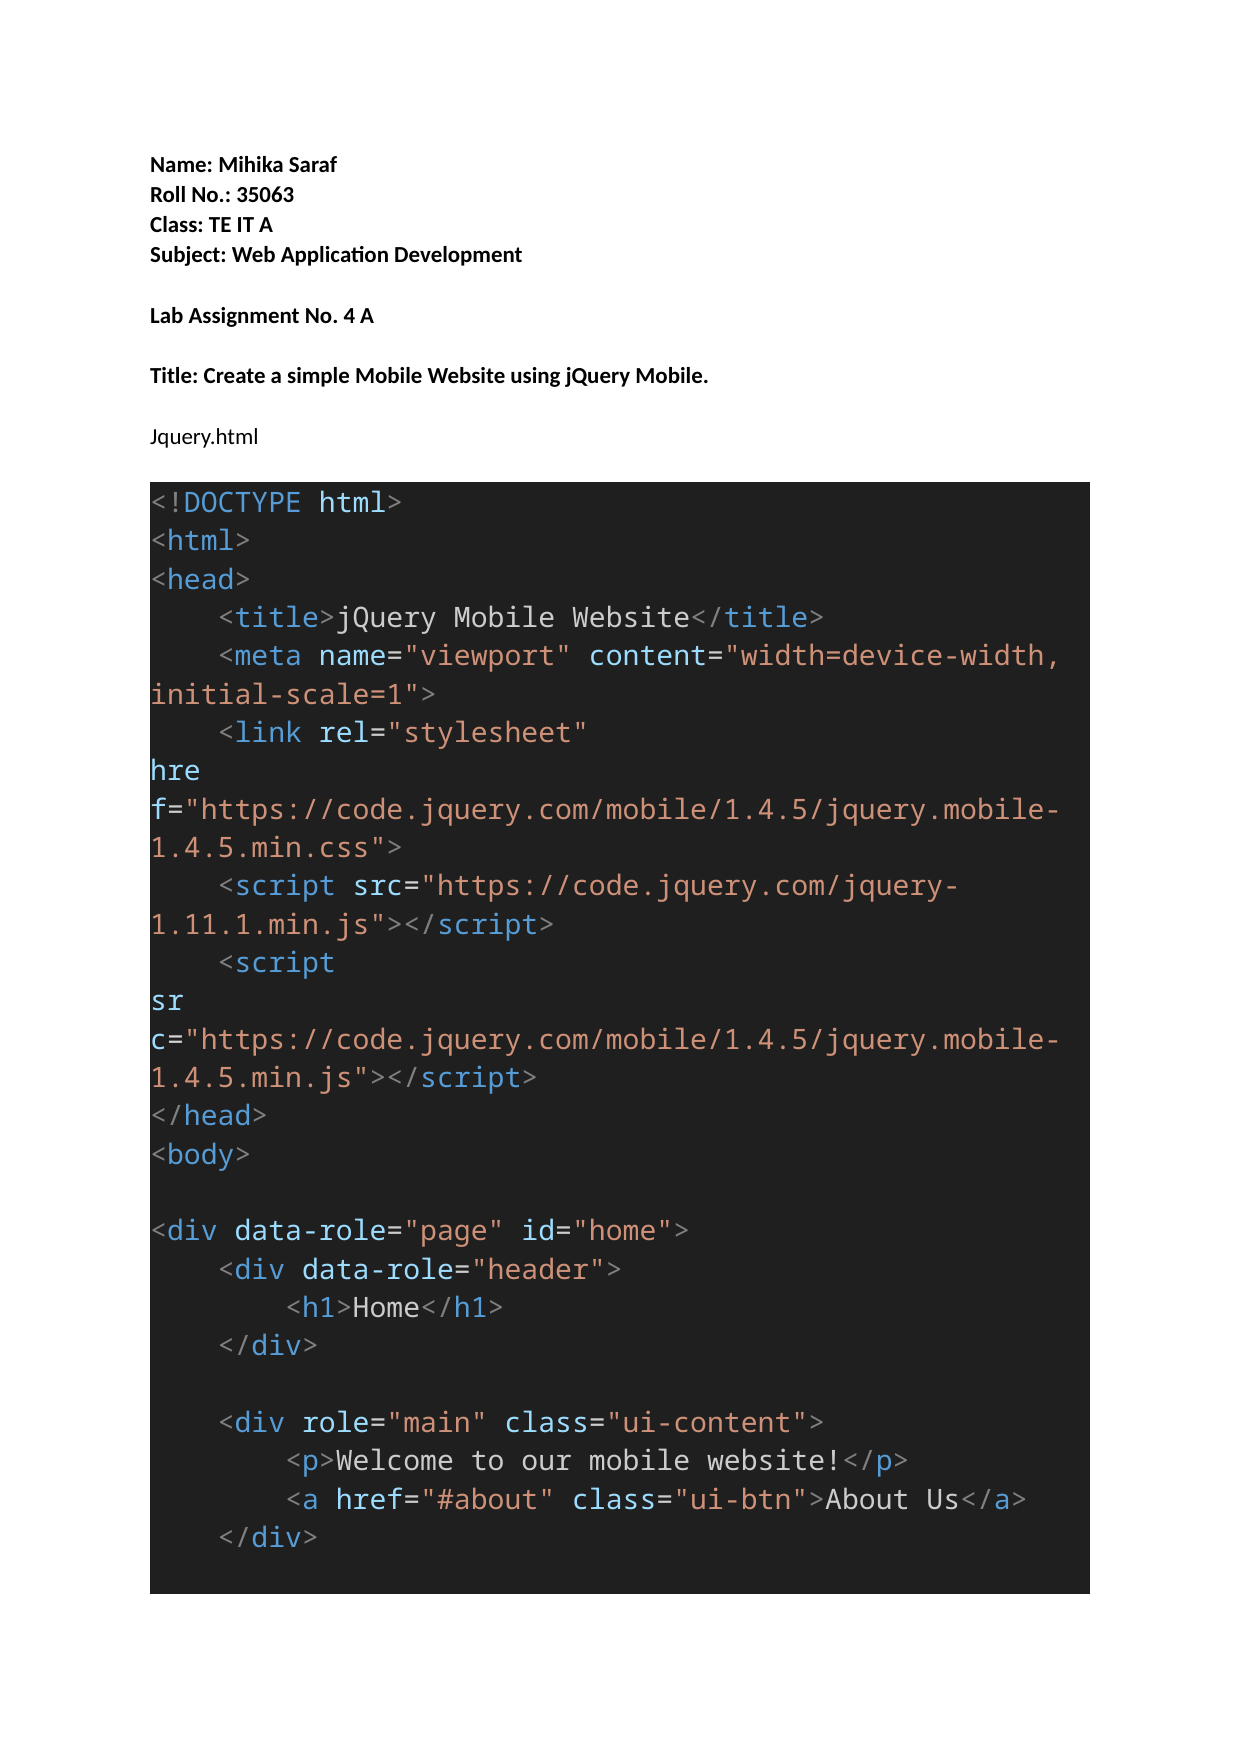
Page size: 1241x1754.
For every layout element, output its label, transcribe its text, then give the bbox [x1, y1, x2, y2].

text Subject: Web Application Development [150, 241, 1090, 269]
text <link rel="stylesheet" href="https://code.jquery.com/mobile/1.4.5/jquery.mobile-1.4.5.min.css"> [150, 712, 1090, 866]
text </div> [150, 1517, 1090, 1556]
text Title: Create a simple Mobile Website using jQuery Mobile. [150, 361, 1090, 389]
text Lab Assignment No. 4 A [150, 301, 1090, 329]
text <div data-role="page" id="home"> [150, 1211, 1090, 1249]
text <body> [150, 1134, 1090, 1172]
text </div> [150, 1326, 1090, 1364]
text <!DOCTYPE html> [150, 482, 1090, 521]
text </head> [150, 1096, 1090, 1134]
text Jquery.html [150, 422, 1090, 450]
text <html> [150, 521, 1090, 559]
text Name: Mihika Saraf [150, 150, 1090, 178]
text <h1>Home</h1> [150, 1287, 1090, 1326]
text Roll No.: 35063 [150, 180, 1090, 208]
text <head> [150, 559, 1090, 597]
text <script src="https://code.jquery.com/jquery-1.11.1.min.js"></script> [150, 866, 1090, 942]
text <p>Welcome to our mobile website!</p> [150, 1441, 1090, 1479]
text <title>jQuery Mobile Website</title> [150, 597, 1090, 636]
text <div role="main" class="ui-content"> [150, 1402, 1090, 1441]
text Class: TE IT A [150, 210, 1090, 238]
text <script src="https://code.jquery.com/mobile/1.4.5/jquery.mobile-1.4.5.min.js"></script> [150, 942, 1090, 1096]
text <div data-role="header"> [150, 1249, 1090, 1287]
text <a href="#about" class="ui-btn">About Us</a> [150, 1479, 1090, 1517]
text <meta name="viewport" content="width=device-width, initial-scale=1"> [150, 636, 1090, 712]
